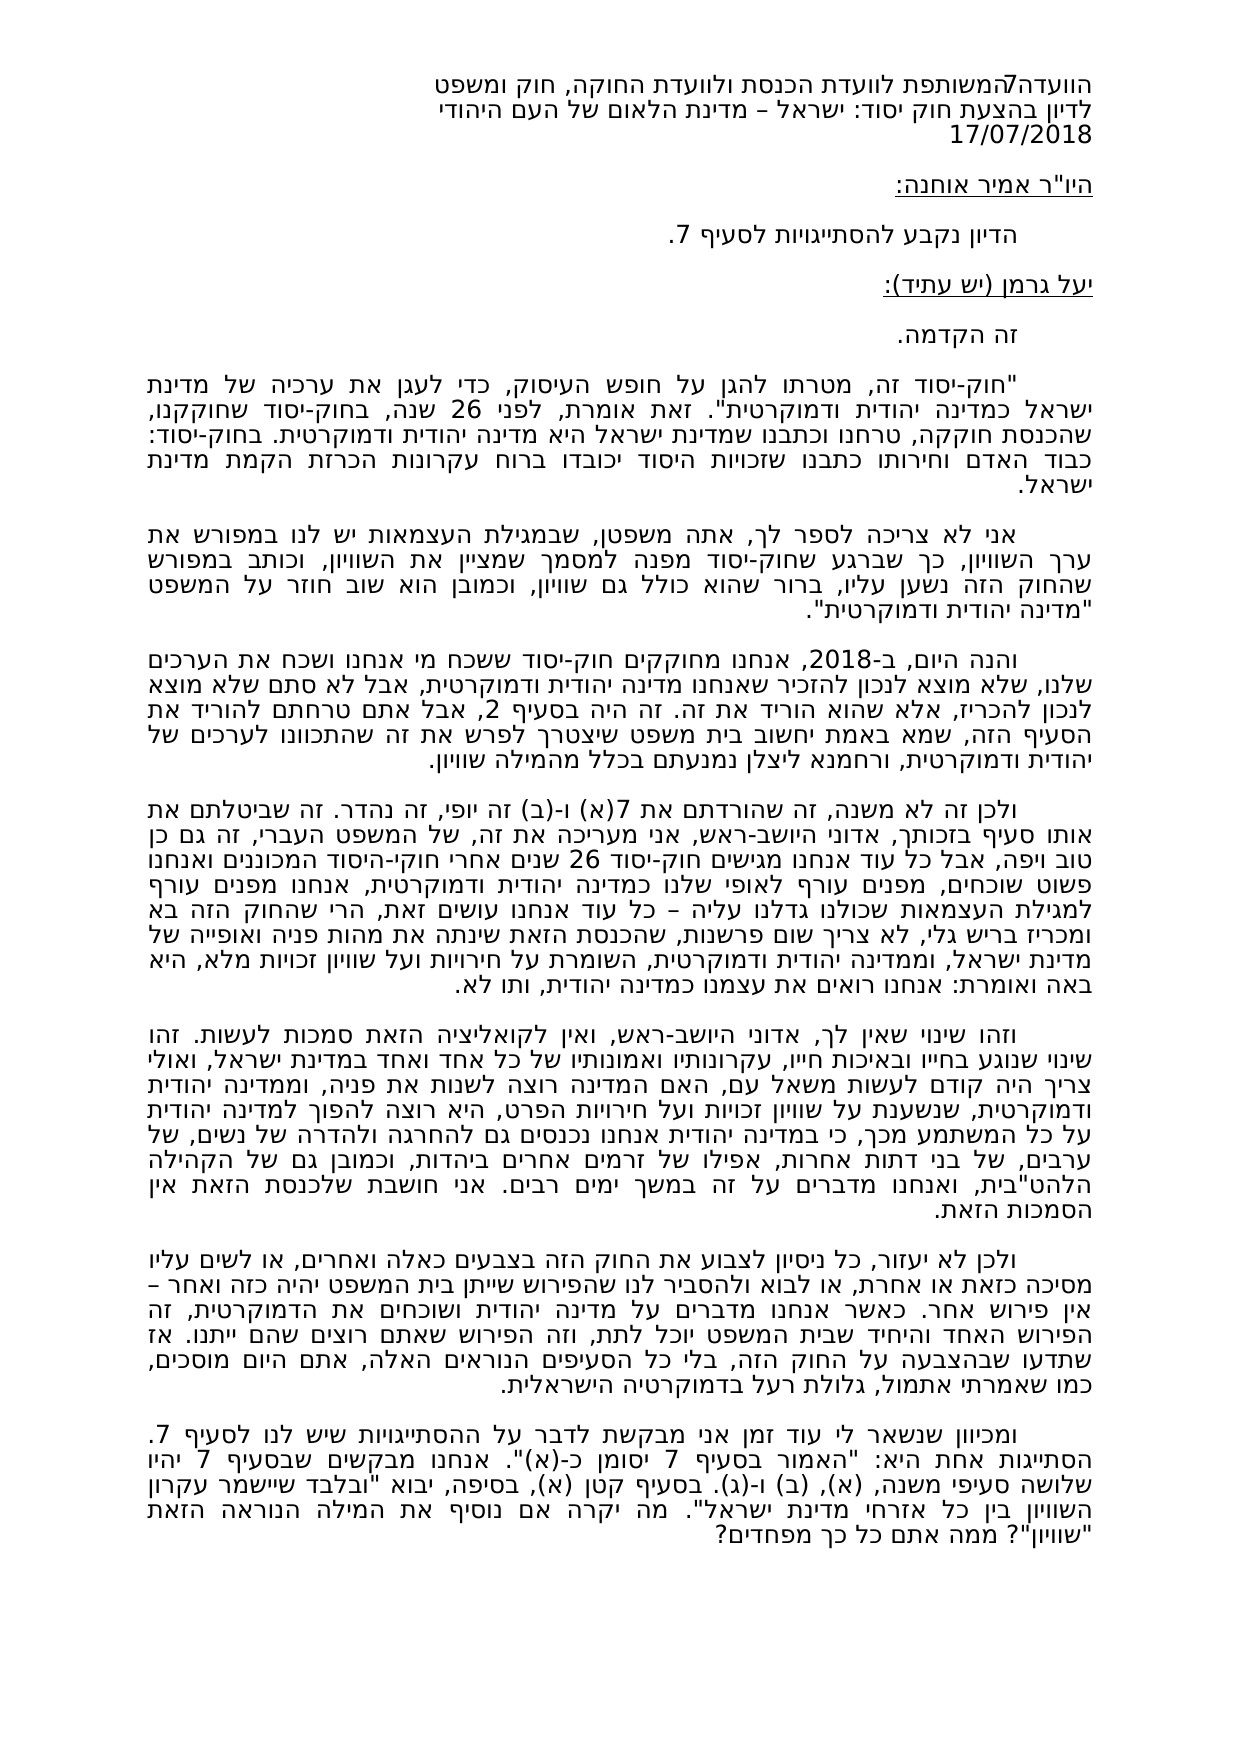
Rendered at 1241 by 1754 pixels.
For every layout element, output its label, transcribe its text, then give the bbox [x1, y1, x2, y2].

text זה הקדמה. [147, 324, 1093, 349]
text "חוק-יסוד זה, מטרתו להגן על חופש העיסוק, כדי לעגן את ערכיה של מדינת ישראל כמדינה יהודית ודמוקרטית". זאת אומרת, לפני 26 שנה, בחוק-יסוד שחוקקנו, שהכנסת חוקקה, טרחנו וכתבנו שמדינת ישראל היא מדינה יהודית ודמוקרטית. בחוק-יסוד: כבוד האדם וחירותו כתבנו שזכויות היסוד יכובדו ברוח עקרונות הכרזת הקמת מדינת ישראל. [147, 374, 1093, 499]
text ולכן זה לא משנה, זה שהורדתם את 7(א) ו-(ב) זה יופי, זה נהדר. זה שביטלתם את אותו סעיף בזכותך, אדוני היושב-ראש, אני מעריכה את זה, של המשפט העברי, זה גם כן טוב ויפה, אבל כל עוד אנחנו מגישים חוק-יסוד 26 שנים אחרי חוקי-היסוד המכוננים ואנחנו פשוט שוכחים, מפנים עורף לאופי שלנו כמדינה יהודית ודמוקרטית, אנחנו מפנים עורף למגילת העצמאות שכולנו גדלנו עליה – כל עוד אנחנו עושים זאת, הרי שהחוק הזה בא ומכריז בריש גלי, לא צריך שום פרשנות, שהכנסת הזאת שינתה את מהות פניה ואופייה של מדינת ישראל, וממדינה יהודית ודמוקרטית, השומרת על חירויות ועל שוויון זכויות מלא, היא באה ואומרת: אנחנו רואים את עצמנו כמדינה יהודית, ותו לא. [147, 799, 1093, 999]
text אני לא צריכה לספר לך, אתה משפטן, שבמגילת העצמאות יש לנו במפורש את ערך השוויון, כך שברגע שחוק-יסוד מפנה למסמך שמציין את השוויון, וכותב במפורש שהחוק הזה נשען עליו, ברור שהוא כולל גם שוויון, וכמובן הוא שוב חוזר על המשפט "מדינה יהודית ודמוקרטית". [147, 524, 1093, 624]
text והנה היום, ב-2018, אנחנו מחוקקים חוק-יסוד ששכח מי אנחנו ושכח את הערכים שלנו, שלא מוצא לנכון להזכיר שאנחנו מדינה יהודית ודמוקרטית, אבל לא סתם שלא מוצא לנכון להכריז, אלא שהוא הוריד את זה. זה היה בסעיף 2, אבל אתם טרחתם להוריד את הסעיף הזה, שמא באמת יחשוב בית משפט שיצטרך לפרש את זה שהתכוונו לערכים של יהודית ודמוקרטית, ורחמנא ליצלן נמנעתם בכלל מהמילה שוויון. [147, 649, 1093, 774]
text וזהו שינוי שאין לך, אדוני היושב-ראש, ואין לקואליציה הזאת סמכות לעשות. זהו שינוי שנוגע בחייו ובאיכות חייו, עקרונותיו ואמונותיו של כל אחד ואחד במדינת ישראל, ואולי צריך היה קודם לעשות משאל עם, האם המדינה רוצה לשנות את פניה, וממדינה יהודית ודמוקרטית, שנשענת על שוויון זכויות ועל חירויות הפרט, היא רוצה להפוך למדינה יהודית על כל המשתמע מכך, כי במדינה יהודית אנחנו נכנסים גם להחרגה ולהדרה של נשים, של ערבים, של בני דתות אחרות, אפילו של זרמים אחרים ביהדות, וכמובן גם של הקהילה הלהט"בית, ואנחנו מדברים על זה במשך ימים רבים. אני חושבת שלכנסת הזאת אין הסמכות הזאת. [147, 1024, 1093, 1224]
text ולכן לא יעזור, כל ניסיון לצבוע את החוק הזה בצבעים כאלה ואחרים, או לשים עליו מסיכה כזאת או אחרת, או לבוא ולהסביר לנו שהפירוש שייתן בית המשפט יהיה כזה ואחר – אין פירוש אחר. כאשר אנחנו מדברים על מדינה יהודית ושוכחים את הדמוקרטית, זה הפירוש האחד והיחיד שבית המשפט יוכל לתת, וזה הפירוש שאתם רוצים שהם ייתנו. אז שתדעו שבהצבעה על החוק הזה, בלי כל הסעיפים הנוראים האלה, אתם היום מוסכים, כמו שאמרתי אתמול, גלולת רעל בדמוקרטיה הישראלית. [147, 1249, 1093, 1399]
text ומכיוון שנשאר לי עוד זמן אני מבקשת לדבר על ההסתייגויות שיש לנו לסעיף 7. הסתייגות אחת היא: "האמור בסעיף 7 יסומן כ-(א)". אנחנו מבקשים שבסעיף 7 יהיו שלושה סעיפי משנה, (א), (ב) ו-(ג). בסעיף קטן (א), בסיפה, יבוא "ובלבד שיישמר עקרון השוויון בין כל אזרחי מדינת ישראל". מה יקרה אם נוסיף את המילה הנוראה הזאת "שוויון"? ממה אתם כל כך מפחדים? [147, 1424, 1093, 1549]
text הדיון נקבע להסתייגויות לסעיף 7. [147, 224, 1093, 249]
